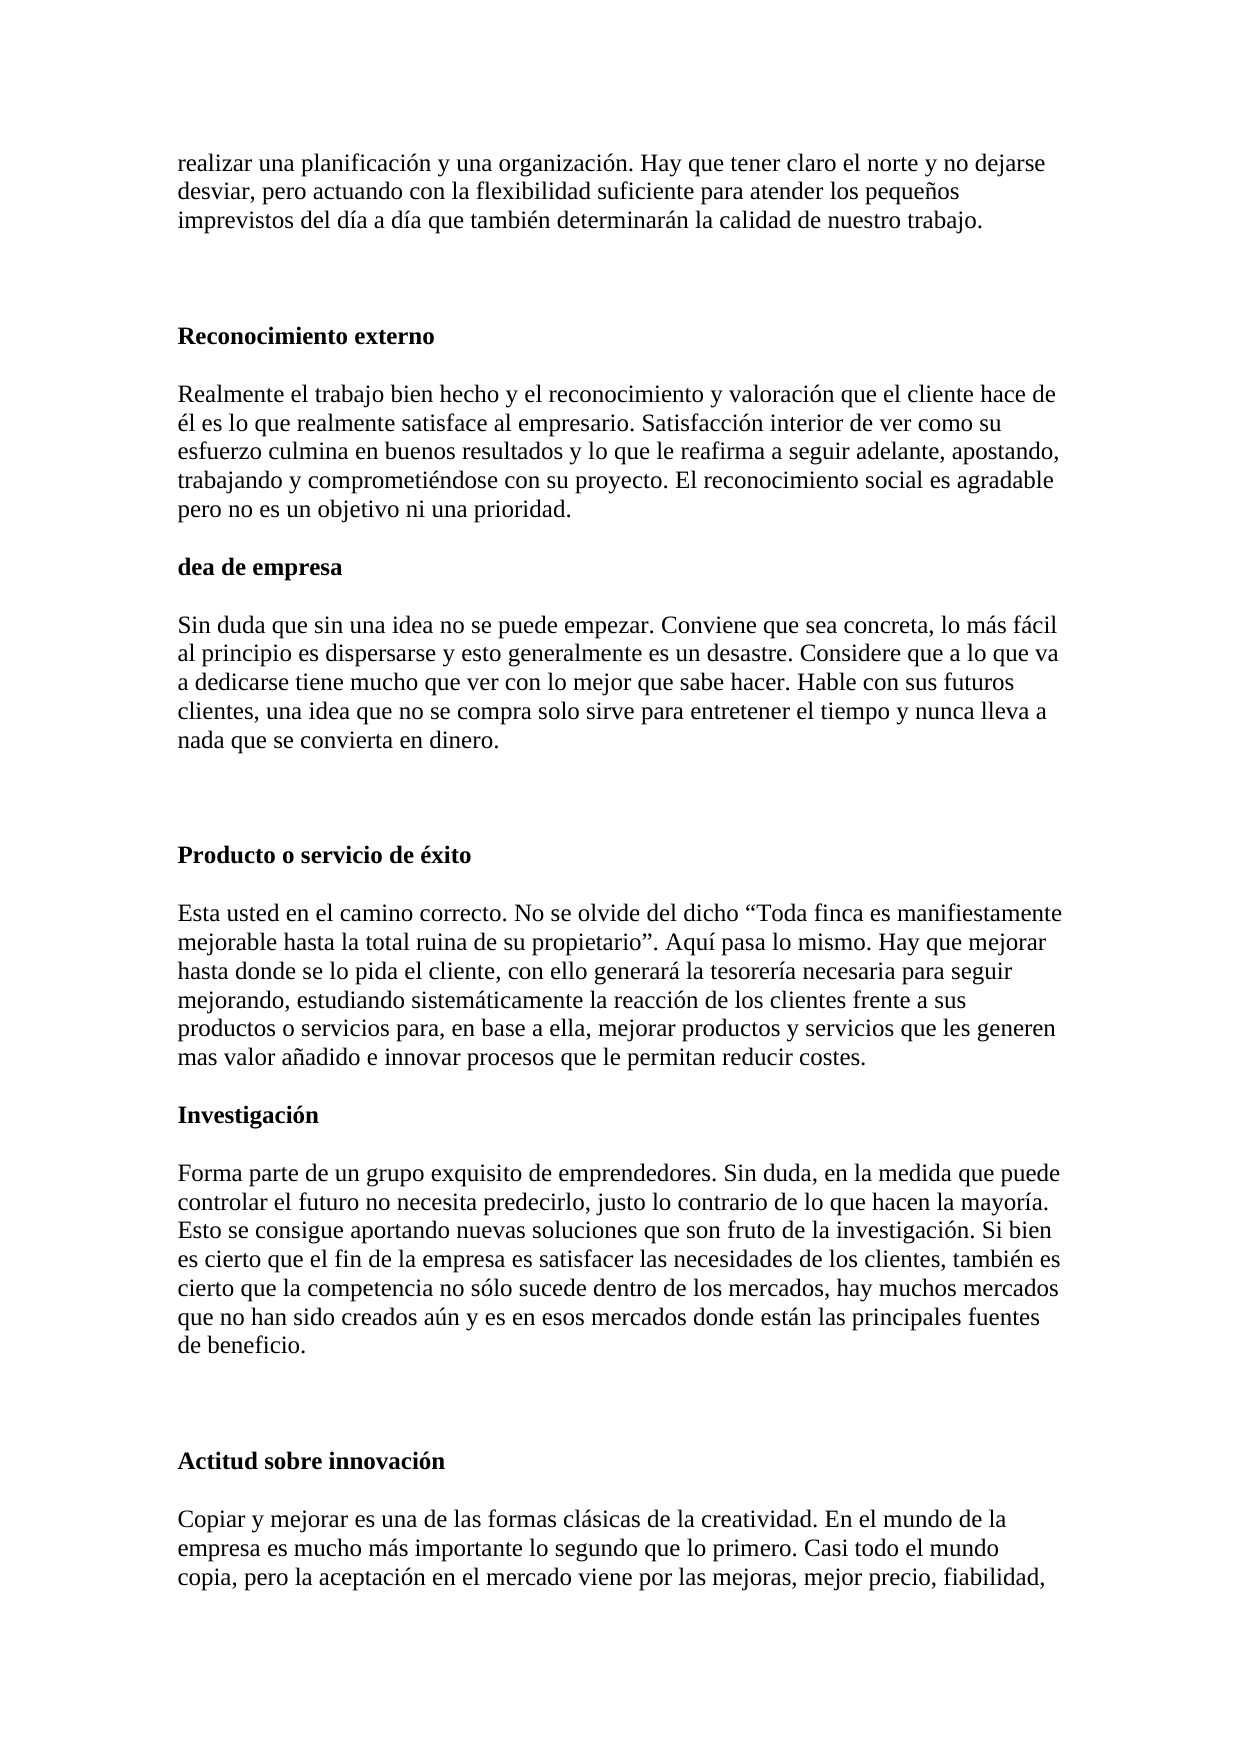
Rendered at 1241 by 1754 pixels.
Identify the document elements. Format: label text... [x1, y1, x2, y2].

text Esta usted en el camino correcto. No se olvide del dicho “Toda finca es manifiestamente mejorable hasta la total ruina de su propietario”. Aquí pasa lo mismo. Hay que mejorar hasta donde se lo pida el cliente, con ello generará la tesorería necesaria para seguir mejorando, estudiando sistemáticamente la reacción de los clientes frente a sus productos o servicios para, en base a ella, mejorar productos y servicios que les generen mas valor añadido e innovar procesos que le permitan reducir costes. [177, 898, 1063, 1071]
text Realmente el trabajo bien hecho y el reconocimiento y valoración que el cliente hace de él es lo que realmente satisface al empresario. Satisfacción interior de ver como su esfuerzo culmina en buenos resultados y lo que le reafirma a seguir adelante, apostando, trabajando y comprometiéndose con su proyecto. El reconocimiento social es agradable pero no es un objetivo ni una prioridad. [177, 379, 1063, 523]
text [177, 148, 1063, 234]
text Reconocimiento externo [177, 321, 1063, 350]
text Producto o servicio de éxito [177, 841, 1063, 869]
text dea de empresa [177, 552, 1063, 581]
text Forma parte de un grupo exquisito de emprendedores. Sin duda, en la medida que puede controlar el futuro no necesita predecirlo, justo lo contrario de lo que hacen la mayoría. Esto se consigue aportando nuevas soluciones que son fruto de la investigación. Si bien es cierto que el fin de la empresa es satisfacer las necesidades de los clientes, también es cierto que la competencia no sólo sucede dentro de los mercados, hay muchos mercados que no han sido creados aún y es en esos mercados donde están las principales fuentes de beneficio. [177, 1158, 1063, 1359]
text Actitud sobre innovación [177, 1446, 1063, 1475]
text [177, 1504, 1063, 1591]
text Sin duda que sin una idea no se puede empezar. Conviene que sea concreta, lo más fácil al principio es dispersarse y esto generalmente es un desastre. Considere que a lo que va a dedicarse tiene mucho que ver con lo mejor que sabe hacer. Hable con sus futuros clientes, una idea que no se compra solo sirve para entretener el tiempo y nunca lleva a nada que se convierta en dinero. [177, 610, 1063, 753]
text Investigación [177, 1100, 1063, 1129]
